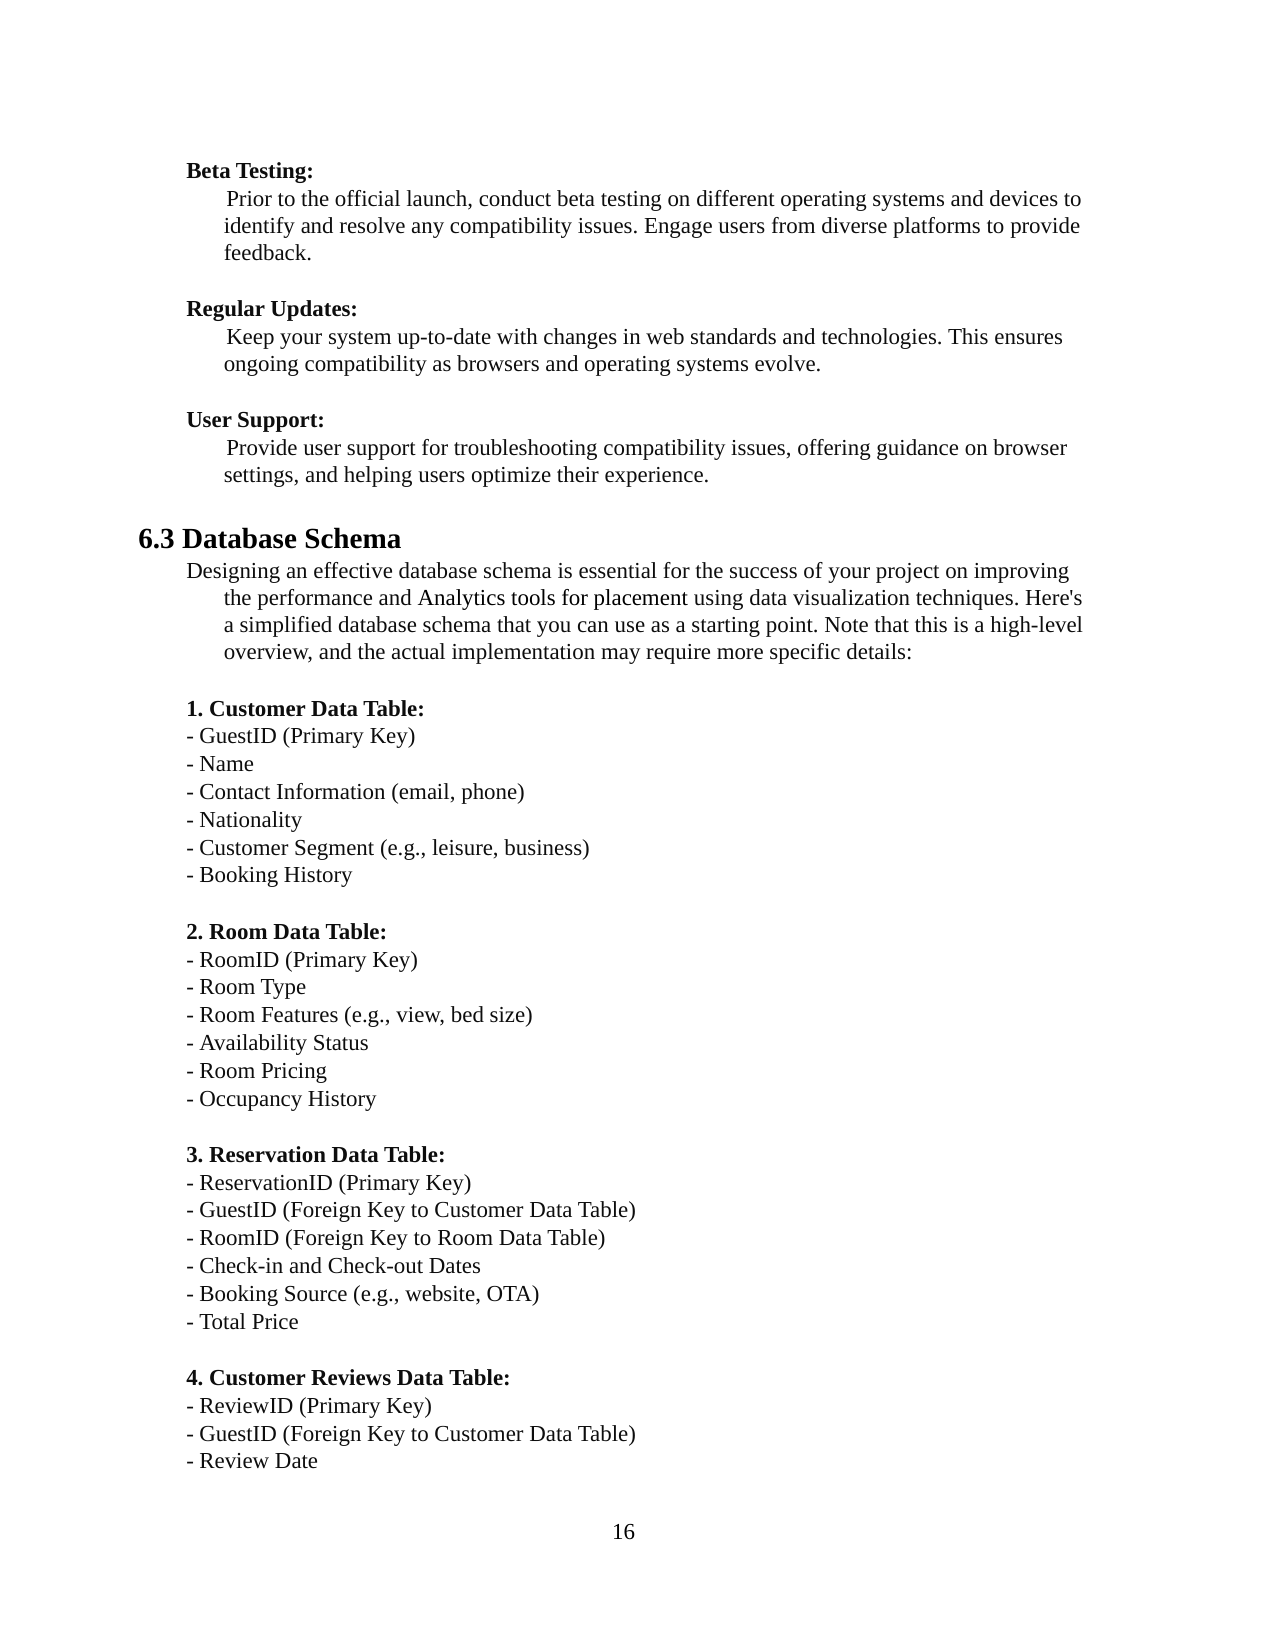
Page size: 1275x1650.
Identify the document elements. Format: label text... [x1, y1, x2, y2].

list Contact Information (email, phone) [186, 778, 1097, 804]
subtitle 6.3 Database Schema [138, 521, 1190, 554]
list GuestID (Foreign Key to Customer Data Table) [186, 1197, 1097, 1223]
list Total Price [186, 1308, 1097, 1334]
list GuestID (Foreign Key to Customer Data Table) [186, 1420, 1097, 1446]
list Availability Status [186, 1029, 1097, 1055]
list Nationality [186, 806, 1097, 832]
list Name [186, 750, 1097, 777]
text Keep your system up-to-date with changes in web standards and technologies. This ensures ongoing compatibility as browsers and operating systems evolve. [186, 323, 1097, 376]
list Room Features (e.g., view, bed size) [186, 1001, 1097, 1028]
list Booking Source (e.g., website, OTA) [186, 1280, 1097, 1306]
text 1. Customer Data Table: [186, 695, 704, 721]
text User Support: [186, 406, 704, 432]
list RoomID (Foreign Key to Room Data Table) [186, 1224, 1097, 1251]
text 2. Room Data Table: [186, 918, 704, 944]
list Booking History [186, 862, 1097, 888]
list Room Type [186, 973, 1097, 1000]
text 3. Reservation Data Table: [186, 1141, 704, 1167]
list Occupancy History [186, 1085, 1097, 1111]
list RoomID (Primary Key) [186, 946, 1097, 972]
list GuestID (Primary Key) [186, 722, 1097, 749]
list ReservationID (Primary Key) [186, 1169, 1097, 1195]
text Prior to the official launch, conduct beta testing on different operating systems and devices to identify and resolve any compatibility issues. Engage users from diverse platforms to provide feedback. [186, 184, 1097, 265]
list ReviewID (Primary Key) [186, 1392, 1097, 1418]
list Check-in and Check-out Dates [186, 1252, 1097, 1278]
text Provide user support for troubleshooting compatibility issues, offering guidance on browser settings, and helping users optimize their experience. [186, 434, 1097, 487]
text 4. Customer Reviews Data Table: [186, 1364, 704, 1390]
text Beta Testing: [186, 157, 704, 183]
list Customer Segment (e.g., leisure, business) [186, 834, 1097, 860]
list Room Pricing [186, 1057, 1097, 1083]
list Review Date [186, 1447, 1097, 1474]
text Regular Updates: [186, 295, 704, 321]
text Designing an effective database schema is essential for the success of your project on improving the performance and Analytics tools for placement using data visualization techniques. Here's a simplified database schema that you can use as a starting point. Note that this is a high-level overview, and the actual implementation may require more specific details: [186, 557, 1097, 665]
